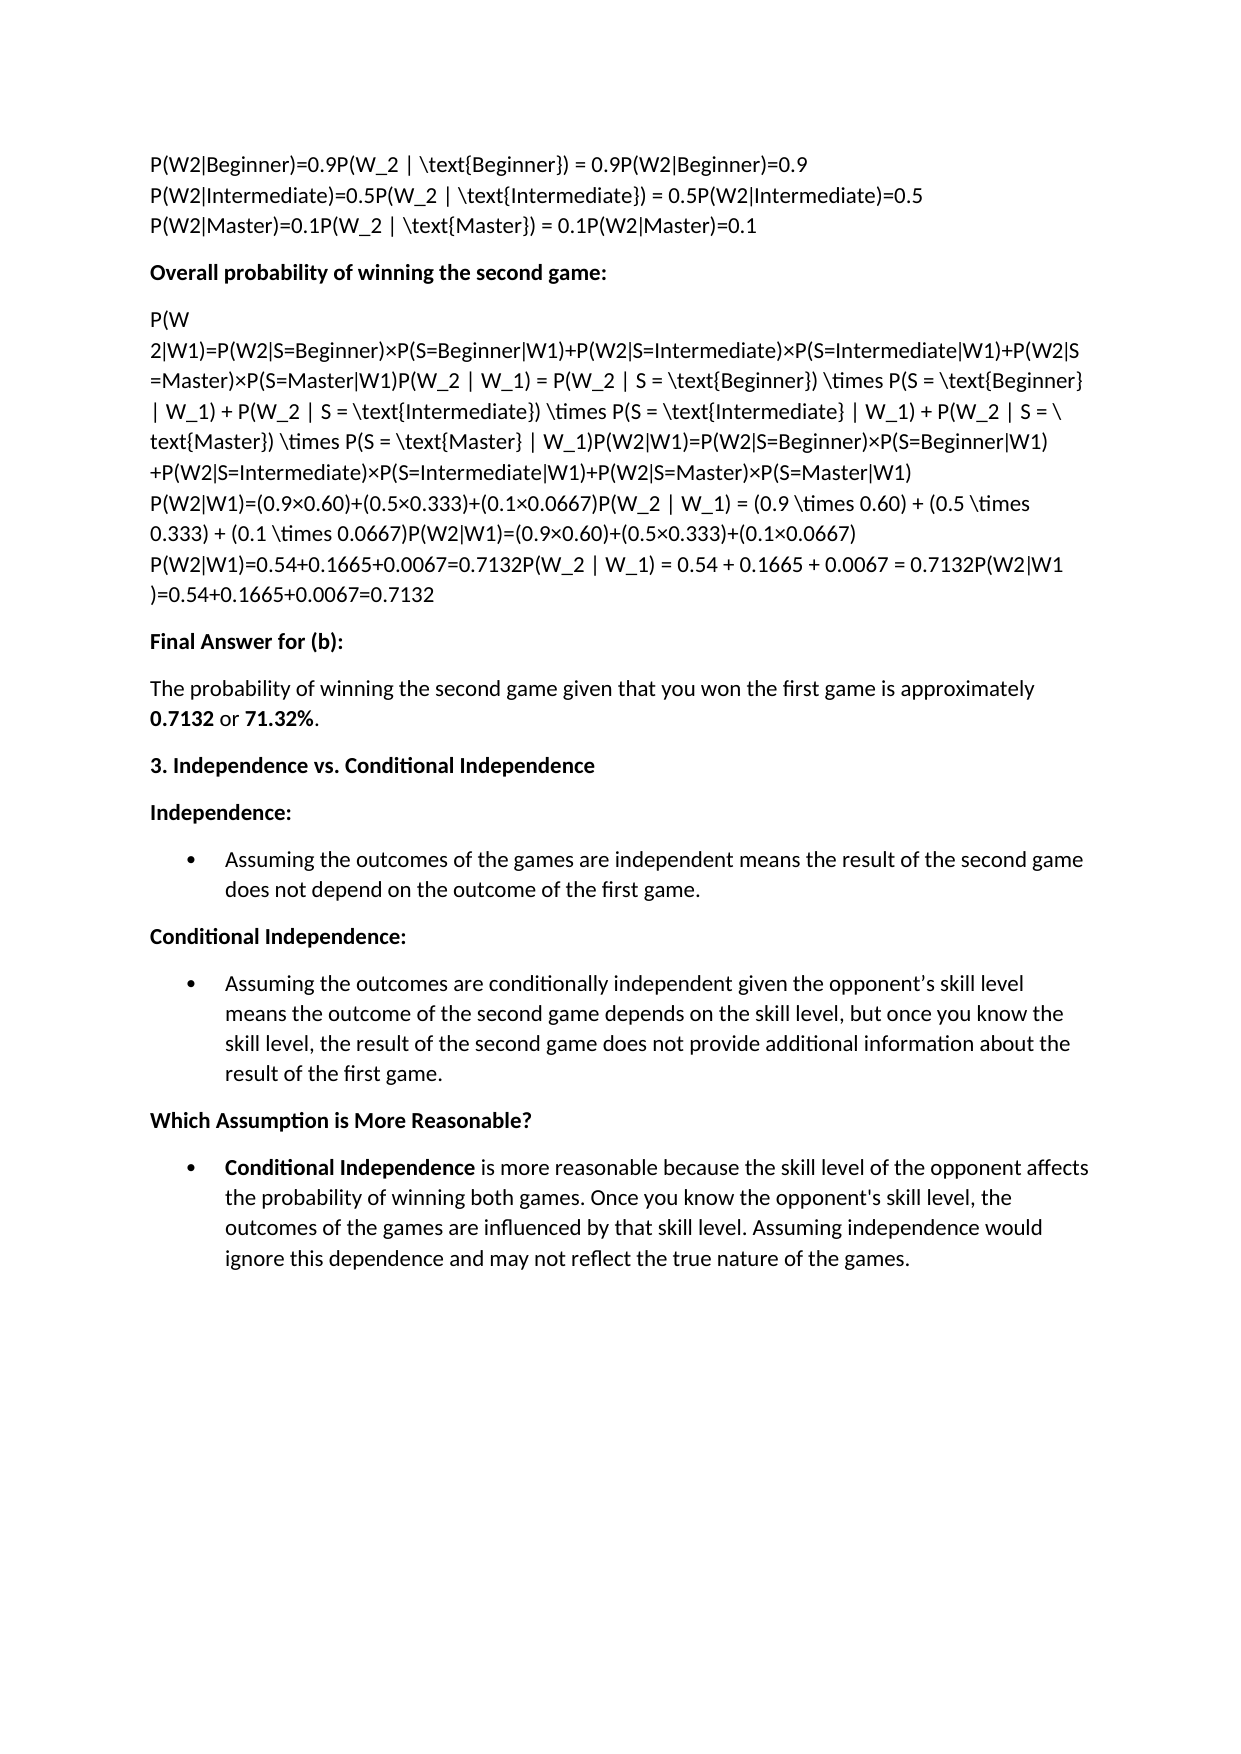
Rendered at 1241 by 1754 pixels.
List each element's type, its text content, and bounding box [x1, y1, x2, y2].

text Conditional Independence: [150, 922, 1090, 950]
text P(W2∣W1)=P(W2∣S=Beginner)×P(S=Beginner∣W1)+P(W2∣S=Intermediate)×P(S=Intermediate∣W1)+P(W2∣S=Master)×P(S=Master∣W1)P(W_2 | W_1) = P(W_2 | S = \text{Beginner}) \times P(S = \text{Beginner} | W_1) + P(W_2 | S = \text{Intermediate}) \times P(S = \text{Intermediate} | W_1) + P(W_2 | S = \text{Master}) \times P(S = \text{Master} | W_1)P(W2​∣W1​)=P(W2​∣S=Beginner)×P(S=Beginner∣W1​)+P(W2​∣S=Intermediate)×P(S=Intermediate∣W1​)+P(W2​∣S=Master)×P(S=Master∣W1​) P(W2∣W1)=(0.9×0.60)+(0.5×0.333)+(0.1×0.0667)P(W_2 | W_1) = (0.9 \times 0.60) + (0.5 \times 0.333) + (0.1 \times 0.0667)P(W2​∣W1​)=(0.9×0.60)+(0.5×0.333)+(0.1×0.0667) P(W2∣W1)=0.54+0.1665+0.0067=0.7132P(W_2 | W_1) = 0.54 + 0.1665 + 0.0067 = 0.7132P(W2​∣W1​)=0.54+0.1665+0.0067=0.7132 [150, 305, 1090, 608]
text Overall probability of winning the second game: [150, 258, 1090, 287]
text Independence: [150, 798, 1090, 826]
text 3. Independence vs. Conditional Independence [150, 751, 1090, 779]
text Which Assumption is More Reasonable? [150, 1106, 1090, 1134]
list Conditional Independence is more reasonable because the skill level of the opponent affects the probability of winning both games. Once you know the opponent's skill level, the outcomes of the games are influenced by that skill level. Assuming independence would ignore this dependence and may not reflect the true nature of the games. [187, 1153, 1090, 1272]
text P(W2∣Beginner)=0.9P(W_2 | \text{Beginner}) = 0.9P(W2​∣Beginner)=0.9 P(W2∣Intermediate)=0.5P(W_2 | \text{Intermediate}) = 0.5P(W2​∣Intermediate)=0.5 P(W2∣Master)=0.1P(W_2 | \text{Master}) = 0.1P(W2​∣Master)=0.1 [150, 150, 1090, 240]
text The probability of winning the second game given that you won the first game is approximately 0.7132 or 71.32%. [150, 674, 1090, 732]
list Assuming the outcomes of the games are independent means the result of the second game does not depend on the outcome of the first game. [187, 845, 1090, 903]
text Final Answer for (b): [150, 627, 1090, 655]
list Assuming the outcomes are conditionally independent given the opponent’s skill level means the outcome of the second game depends on the skill level, but once you know the skill level, the result of the second game does not provide additional information about the result of the first game. [187, 969, 1090, 1087]
